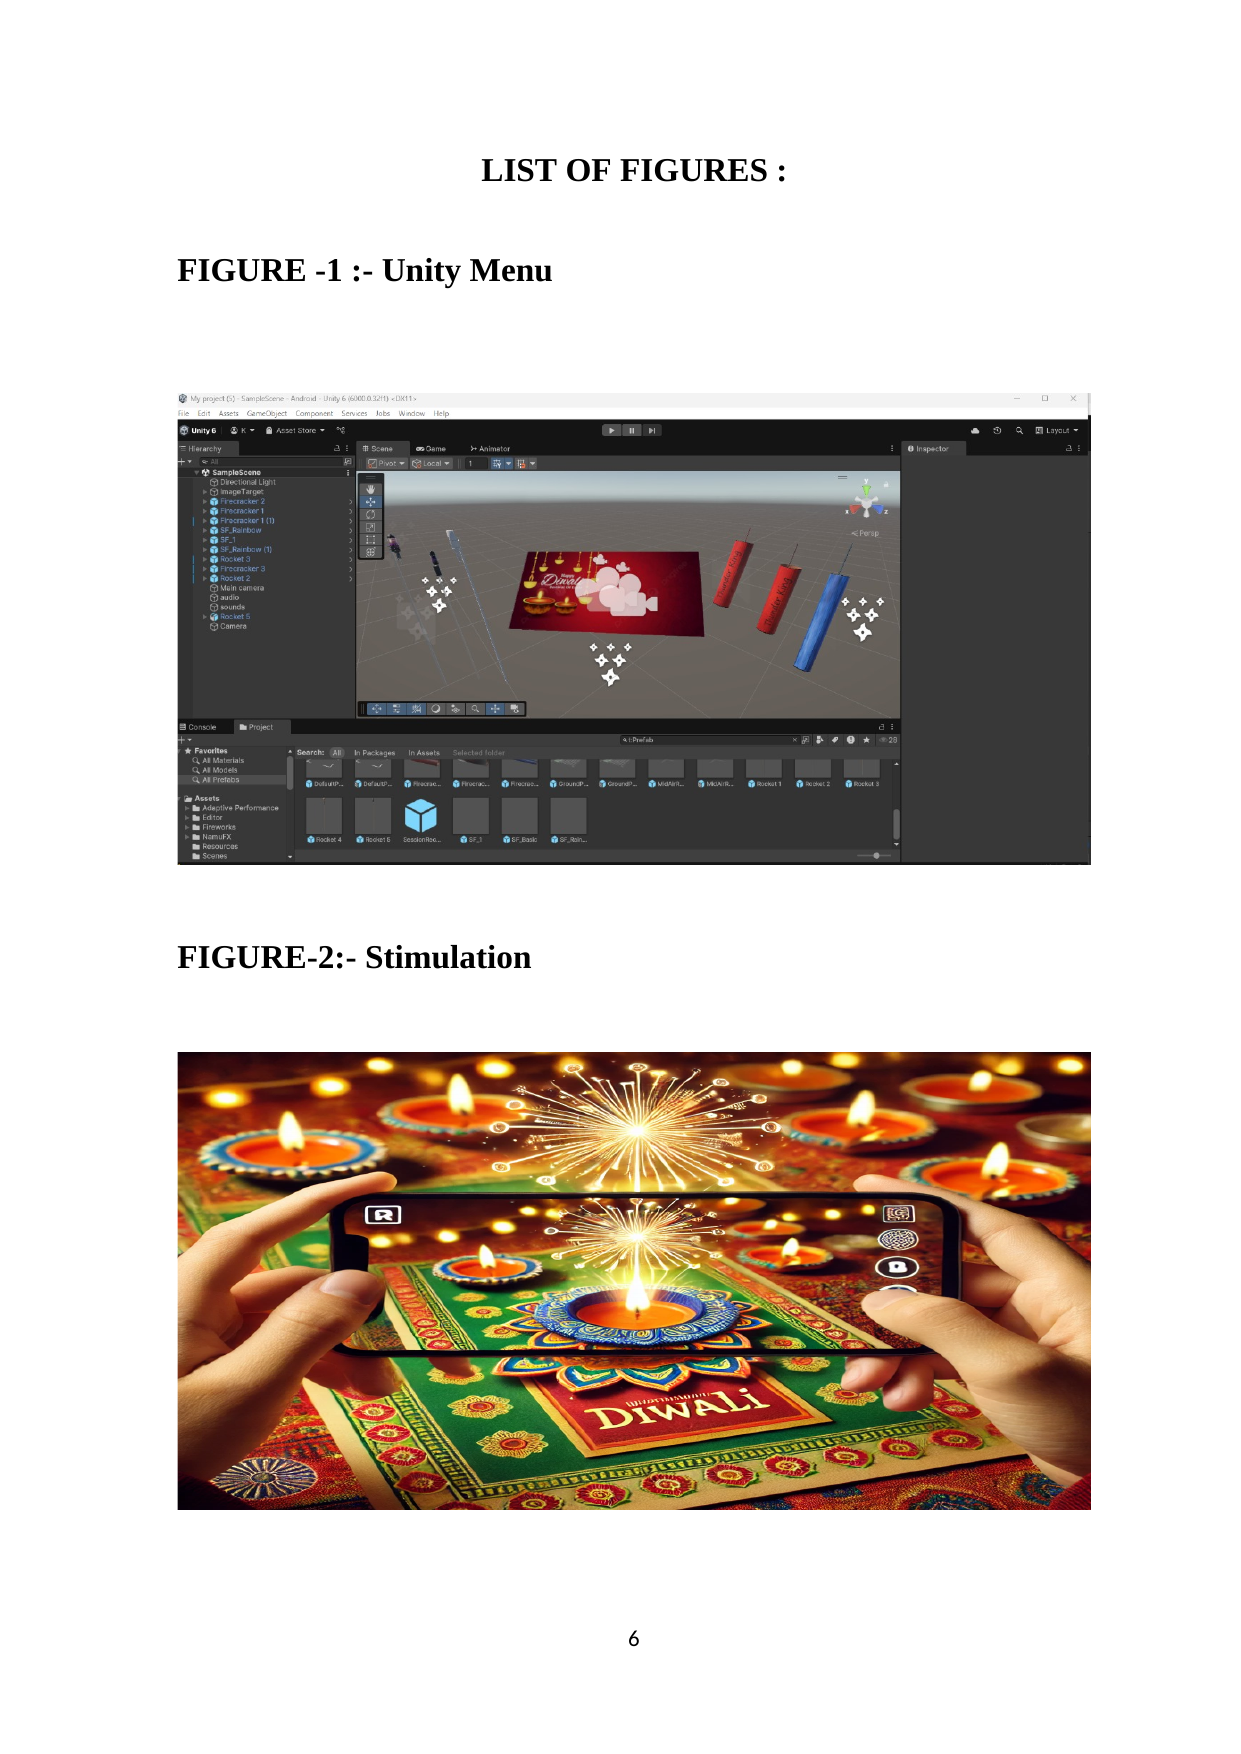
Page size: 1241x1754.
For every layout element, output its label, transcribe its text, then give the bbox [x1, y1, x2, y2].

picture [177, 1052, 1091, 1510]
text FIGURE-2:- Stimulation [177, 937, 1091, 975]
picture [177, 393, 1091, 865]
text LIST OF FIGURES : [177, 150, 1091, 188]
text FIGURE -1 :- Unity Menu [177, 251, 1091, 289]
